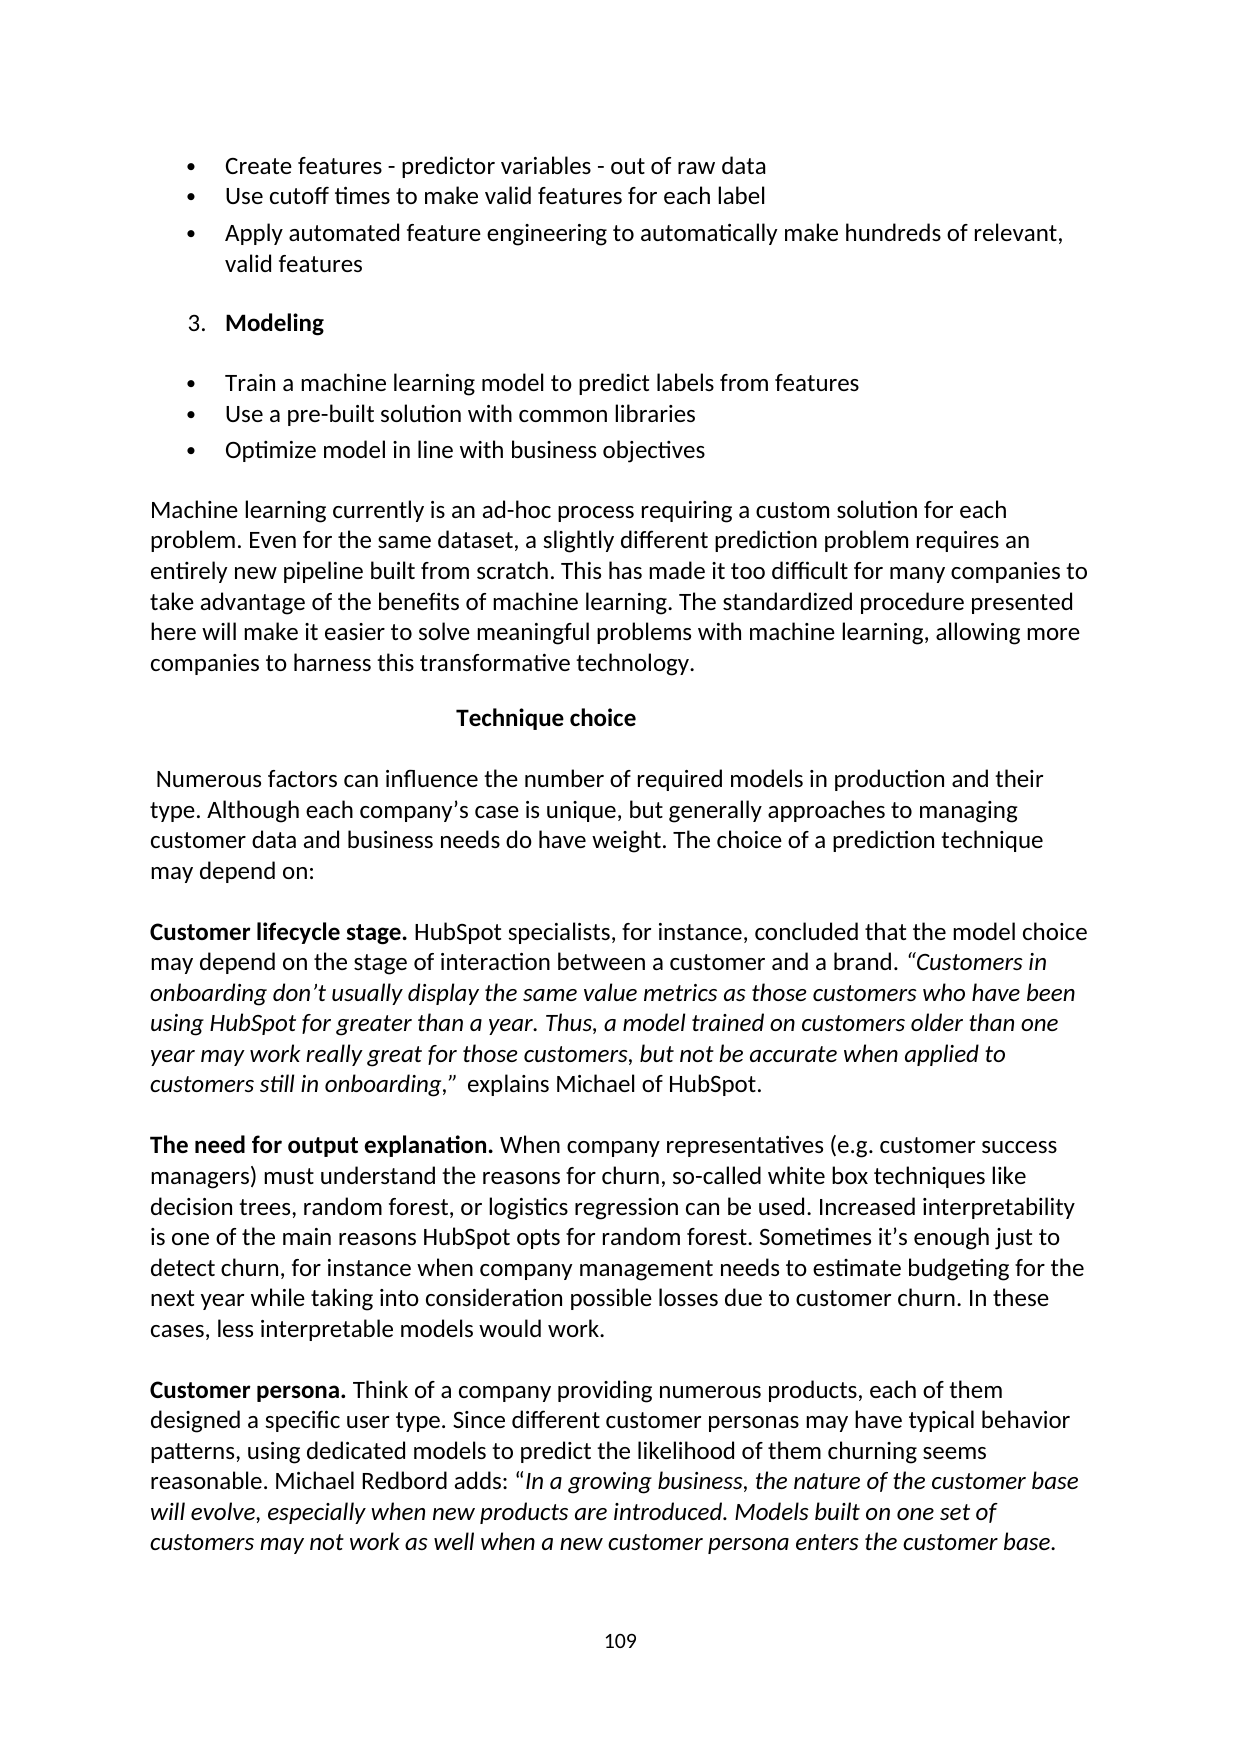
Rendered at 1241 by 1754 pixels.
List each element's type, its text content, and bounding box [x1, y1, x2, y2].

list Modeling [187, 307, 1090, 338]
list Optimize model in line with business objectives [187, 434, 1090, 465]
list Use cutoff times to make valid features for each label [187, 181, 1090, 211]
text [150, 1374, 1090, 1557]
list Use a pre-built solution with common libraries [187, 398, 1090, 428]
text Customer lifecycle stage. HubSpot specialists, for instance, concluded that the model choice may depend on the stage of interaction between a customer and a brand. “Customers in onboarding don’t usually display the same value metrics as those customers who have been using HubSpot for greater than a year. Thus, a model trained on customers older than one year may work really great for those customers, but not be accurate when applied to customers still in onboarding,” explains Michael of HubSpot. [150, 916, 1090, 1099]
text The need for output explanation. When company representatives (e.g. customer success managers) must understand the reasons for churn, so-called white box techniques like decision trees, random forest, or logistics regression can be used. Increased interpretability is one of the main reasons HubSpot opts for random forest. Sometimes it’s enough just to detect churn, for instance when company management needs to estimate budgeting for the next year while taking into consideration possible losses due to customer churn. In these cases, less interpretable models would work. [150, 1129, 1090, 1343]
list Train a machine learning model to predict labels from features [187, 367, 1090, 398]
text Numerous factors can influence the number of required models in production and their type. Although each company’s case is unique, but generally approaches to managing customer data and business needs do have weight. The choice of a prediction technique may depend on: [150, 763, 1090, 885]
list Apply automated feature engineering to automatically make hundreds of relevant, valid features [187, 217, 1090, 278]
text Machine learning currently is an ad-hoc process requiring a custom solution for each problem. Even for the same dataset, a slightly different prediction problem requires an entirely new pipeline built from scratch. This has made it too difficult for many companies to take advantage of the benefits of machine learning. The standardized procedure presented here will make it easier to solve meaningful problems with machine learning, allowing more companies to harness this transformative technology. [150, 494, 1090, 677]
list Create features - predictor variables - out of raw data [187, 150, 1090, 181]
text Technique choice [150, 702, 1090, 733]
